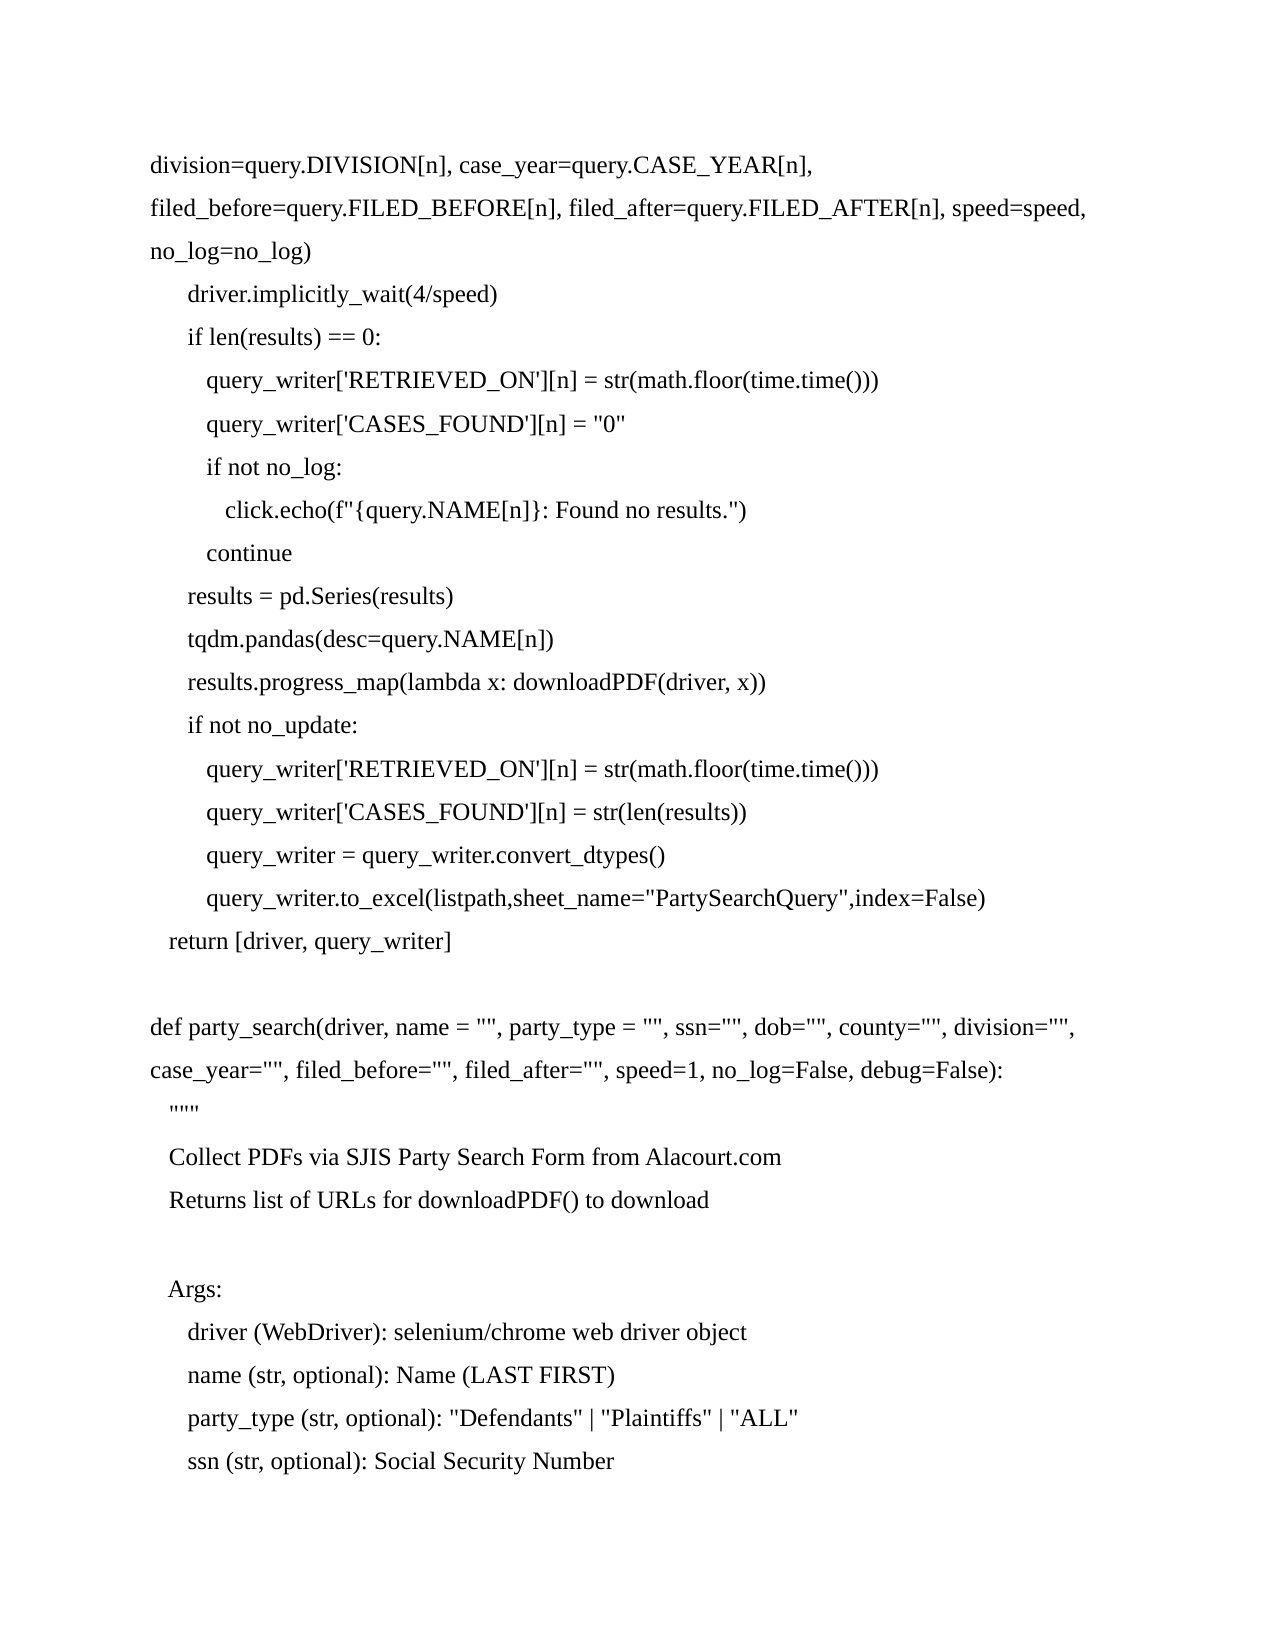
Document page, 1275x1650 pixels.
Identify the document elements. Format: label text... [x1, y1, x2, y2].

text name (str, optional): Name (LAST FIRST) [150, 1360, 1125, 1389]
text query_writer['CASES_FOUND'][n] = str(len(results)) [150, 797, 1125, 826]
text query_writer['CASES_FOUND'][n] = "0" [150, 409, 1125, 437]
text def party_search(driver, name = "", party_type = "", ssn="", dob="", county="", division="", case_year="", filed_before="", filed_after="", speed=1, no_log=False, debug=False): [150, 1012, 1125, 1084]
text results = pd.Series(results) [150, 581, 1125, 610]
text query_writer.to_excel(listpath,sheet_name="PartySearchQuery",index=False) [150, 883, 1125, 912]
text query_writer['RETRIEVED_ON'][n] = str(math.floor(time.time())) [150, 366, 1125, 394]
text driver.implicitly_wait(4/speed) [150, 279, 1125, 308]
text tqdm.pandas(desc=query.NAME[n]) [150, 624, 1125, 653]
text party_type (str, optional): "Defendants" | "Plaintiffs" | "ALL" [150, 1403, 1125, 1432]
text results.progress_map(lambda x: downloadPDF(driver, x)) [150, 667, 1125, 696]
text query_writer = query_writer.convert_dtypes() [150, 840, 1125, 869]
text return [driver, query_writer] [150, 926, 1125, 955]
text """ [150, 1099, 1125, 1127]
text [150, 150, 1125, 265]
text query_writer['RETRIEVED_ON'][n] = str(math.floor(time.time())) [150, 754, 1125, 782]
text driver (WebDriver): selenium/chrome web driver object [150, 1317, 1125, 1346]
text click.echo(f"{query.NAME[n]}: Found no results.") [150, 495, 1125, 524]
text if not no_update: [150, 711, 1125, 739]
text Returns list of URLs for downloadPDF() to download [150, 1185, 1125, 1214]
text if len(results) == 0: [150, 322, 1125, 351]
text continue [150, 538, 1125, 567]
text if not no_log: [150, 452, 1125, 481]
text Collect PDFs via SJIS Party Search Form from Alacourt.com [150, 1142, 1125, 1171]
text ssn (str, optional): Social Security Number [150, 1446, 1125, 1475]
text Args: [150, 1274, 1125, 1303]
